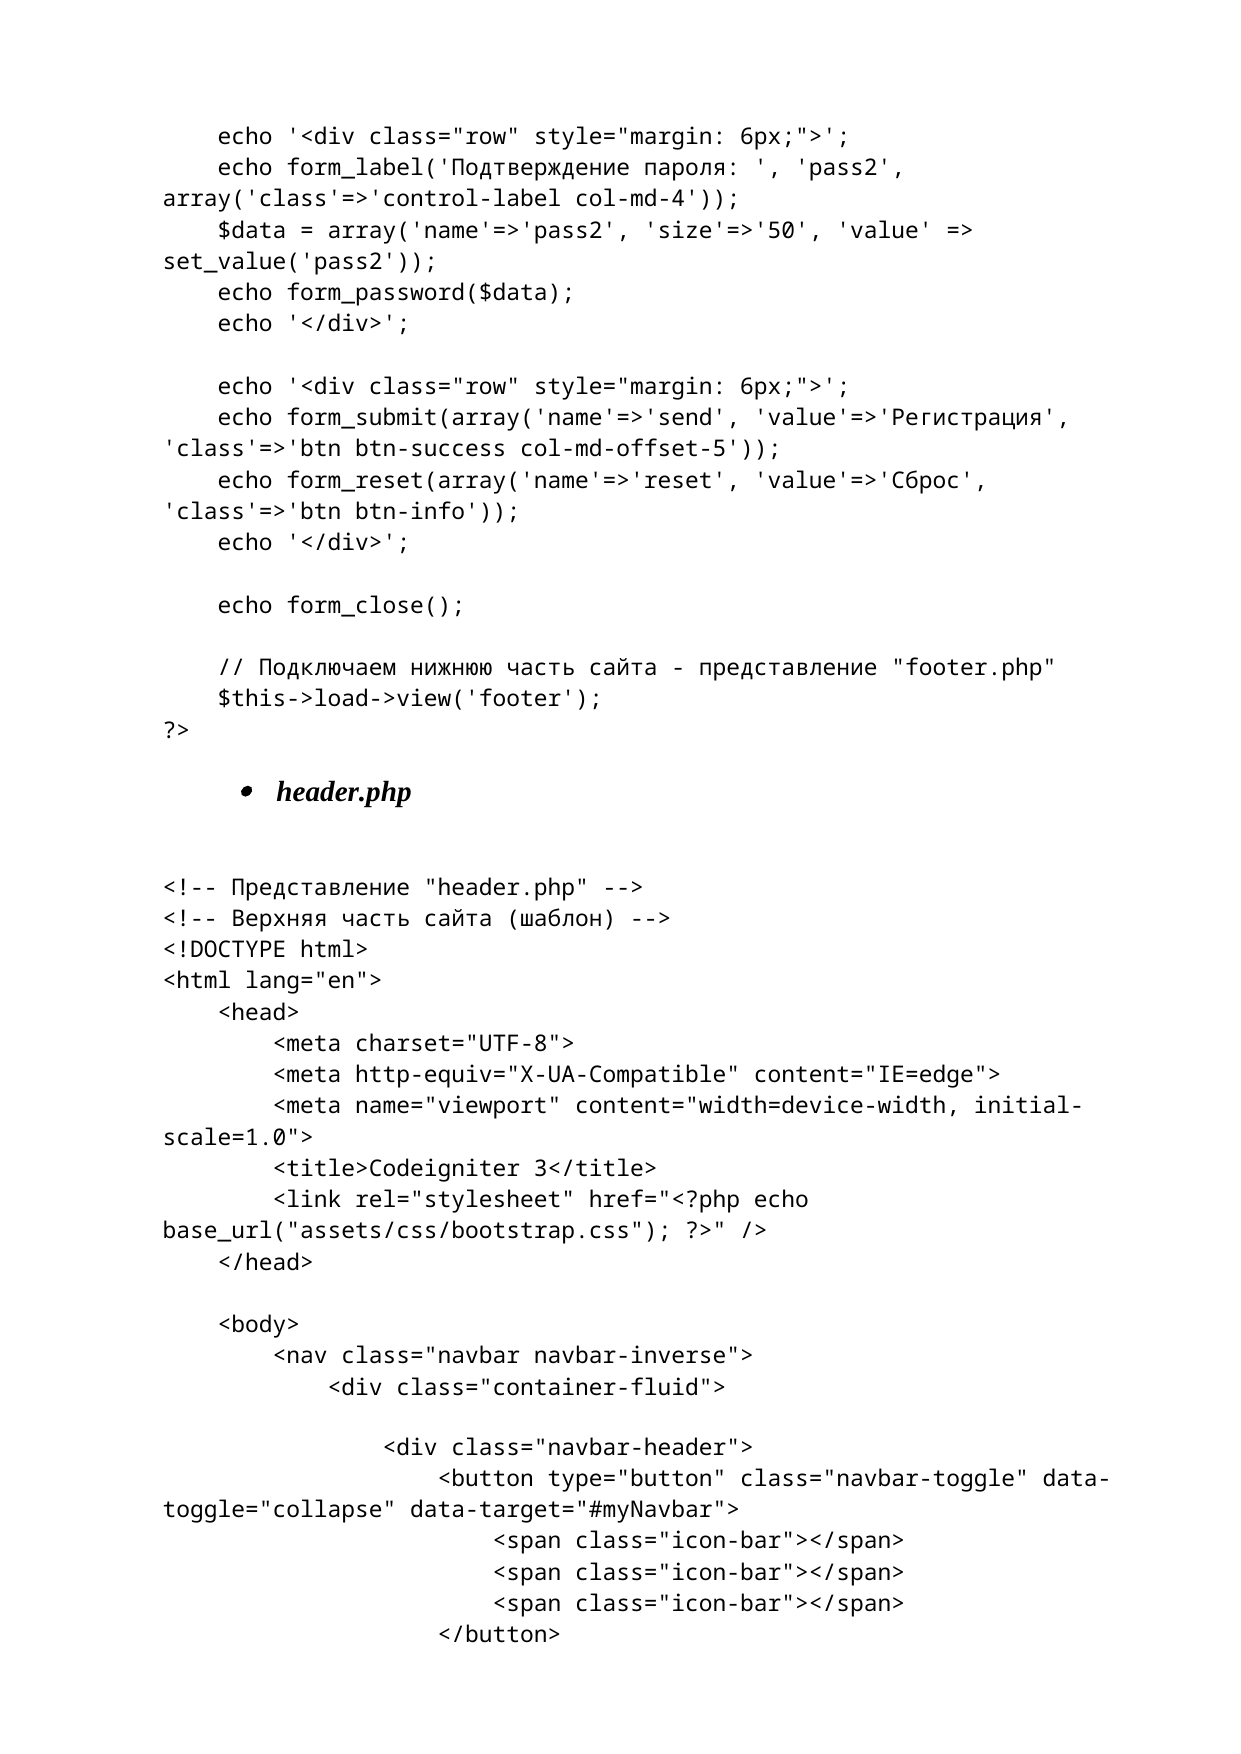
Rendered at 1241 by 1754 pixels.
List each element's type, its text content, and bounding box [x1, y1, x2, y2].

text <div class="container-fluid"> [162, 1370, 1152, 1402]
text <!-- Верхняя часть сайта (шаблон) --> [162, 902, 1152, 933]
text <nav class="navbar navbar-inverse"> [162, 1339, 1152, 1370]
list header.php [239, 774, 1152, 808]
text <body> [162, 1308, 1152, 1339]
text $data = array('name'=>'pass2', 'size'=>'50', 'value' => set_value('pass2')); [162, 214, 1152, 276]
text echo '</div>'; [162, 526, 1152, 557]
text <head> [162, 995, 1152, 1027]
text <meta charset="UTF-8"> [162, 1027, 1152, 1058]
text </button> [162, 1618, 1152, 1649]
text ?> [162, 714, 1152, 745]
text </head> [162, 1245, 1152, 1277]
text <span class="icon-bar"></span> [162, 1555, 1152, 1587]
text <meta name="viewport" content="width=device-width, initial-scale=1.0"> [162, 1089, 1152, 1152]
text // Подключаем нижнюю часть сайта - представление "footer.php" [162, 651, 1152, 682]
text echo form_label('Подтверждение пароля: ', 'pass2', array('class'=>'control-label col-md-4')); [162, 151, 1152, 214]
text echo '</div>'; [162, 307, 1152, 339]
text echo form_close(); [162, 589, 1152, 620]
text echo '<div class="row" style="margin: 6px;">'; [162, 370, 1152, 401]
text <button type="button" class="navbar-toggle" data-toggle="collapse" data-target="#myNavbar"> [162, 1462, 1152, 1524]
text <span class="icon-bar"></span> [162, 1524, 1152, 1555]
text echo form_submit(array('name'=>'send', 'value'=>'Регистрация', 'class'=>'btn btn-success col-md-offset-5')); [162, 401, 1152, 464]
text echo form_reset(array('name'=>'reset', 'value'=>'Сброс', 'class'=>'btn btn-info')); [162, 464, 1152, 526]
text <div class="navbar-header"> [162, 1430, 1152, 1462]
text <meta http-equiv="X-UA-Compatible" content="IE=edge"> [162, 1058, 1152, 1089]
text <span class="icon-bar"></span> [162, 1587, 1152, 1618]
text $this->load->view('footer'); [162, 682, 1152, 714]
text echo form_password($data); [162, 276, 1152, 307]
text echo '<div class="row" style="margin: 6px;">'; [162, 120, 1152, 151]
text <!DOCTYPE html> [162, 933, 1152, 964]
text <!-- Представление "header.php" --> [162, 870, 1152, 902]
text <link rel="stylesheet" href="<?php echo base_url("assets/css/bootstrap.css"); ?>" /> [162, 1183, 1152, 1245]
text <title>Codeigniter 3</title> [162, 1152, 1152, 1183]
text <html lang="en"> [162, 964, 1152, 995]
